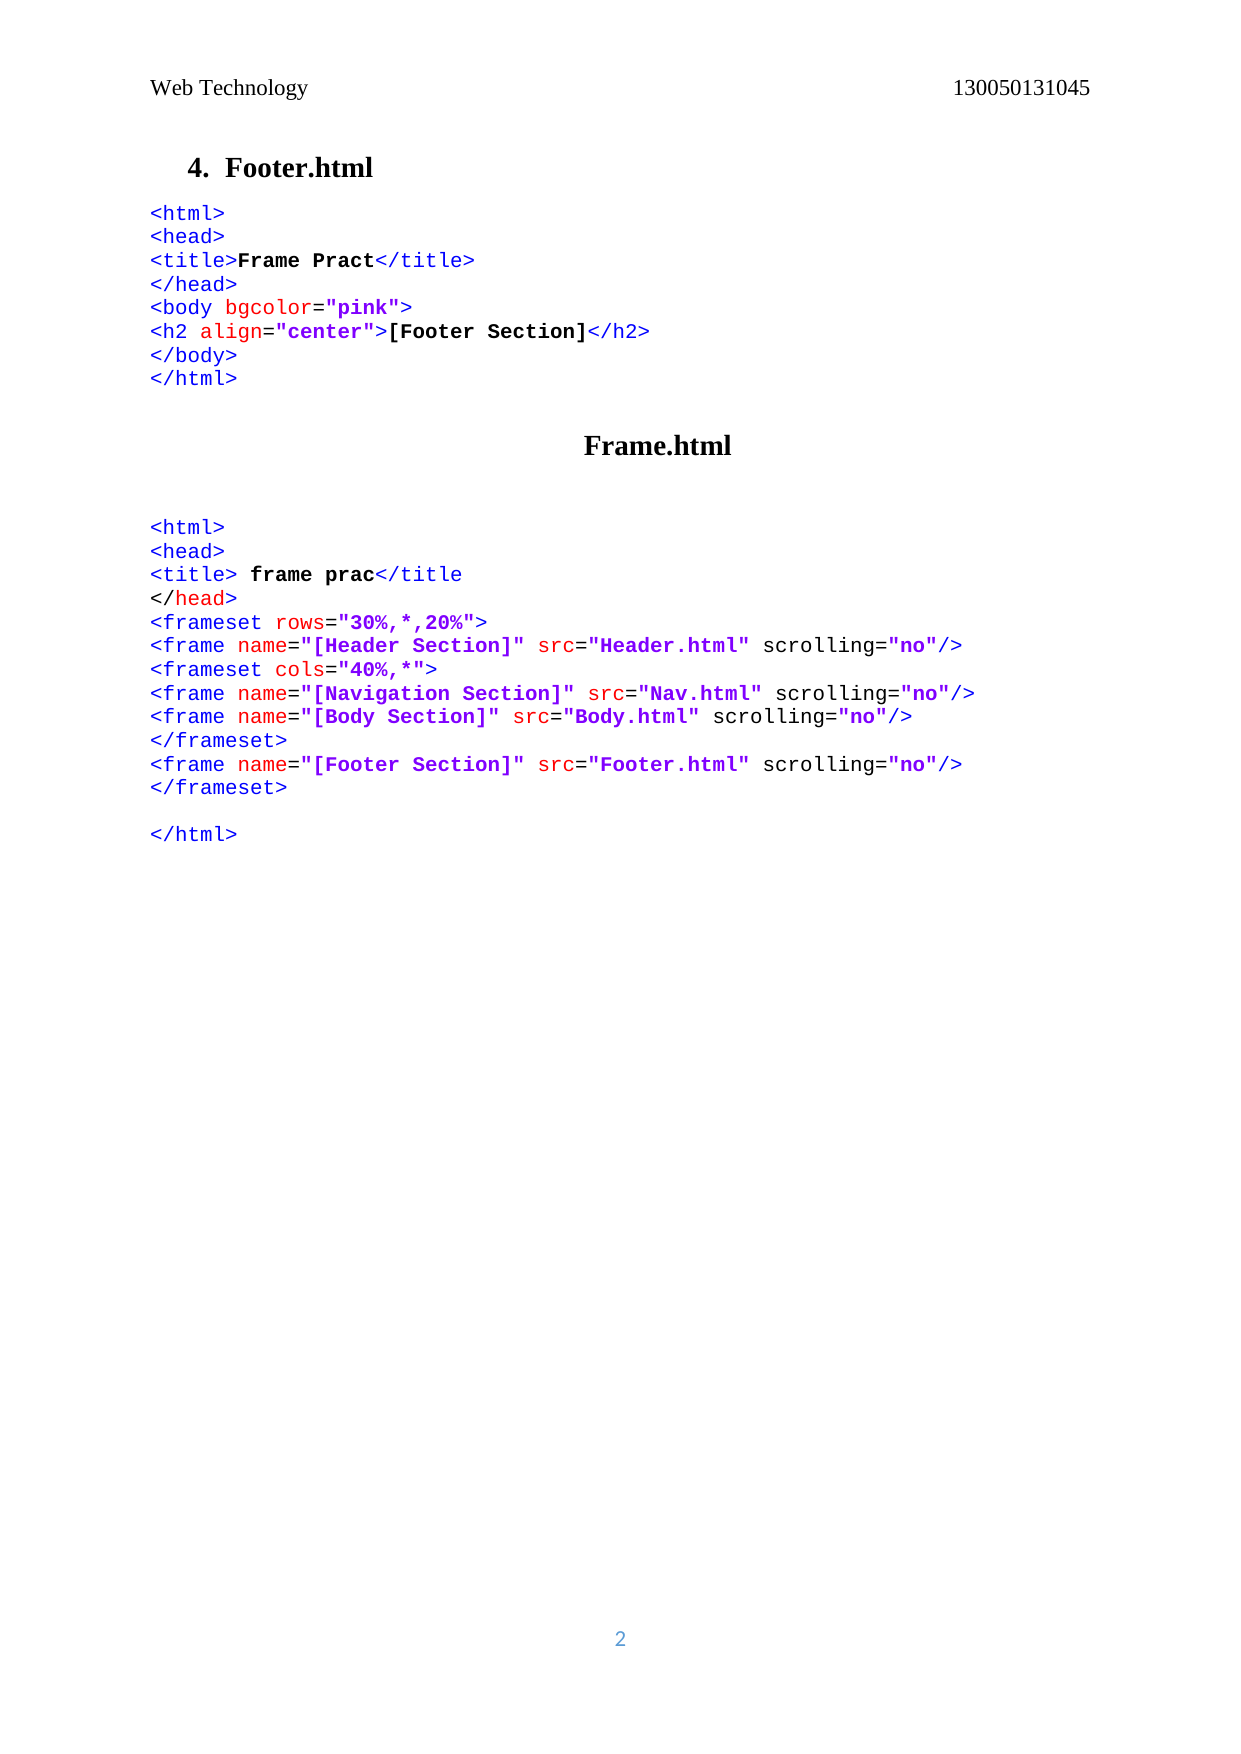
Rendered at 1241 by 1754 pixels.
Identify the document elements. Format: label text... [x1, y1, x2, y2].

text <h2 align="center">[Footer Section]</h2> [150, 321, 1090, 345]
text <html> [150, 203, 1090, 226]
text <frameset cols="40%,*"> [150, 659, 1090, 683]
text </body> [150, 345, 1090, 368]
list Frame.html [225, 428, 1090, 462]
text </head> [150, 588, 1090, 612]
list Footer.html [187, 150, 1090, 183]
text <frame name="[Body Section]" src="Body.html" scrolling="no"/> [150, 706, 1090, 730]
text <title> frame prac</title [150, 564, 1090, 588]
text <frameset rows="30%,*,20%"> [150, 612, 1090, 635]
text </head> [150, 274, 1090, 297]
text <frame name="[Navigation Section]" src="Nav.html" scrolling="no"/> [150, 683, 1090, 706]
text <html> [150, 517, 1090, 541]
text </html> [150, 368, 1090, 392]
text <frame name="[Footer Section]" src="Footer.html" scrolling="no"/> [150, 753, 1090, 777]
text </frameset> [150, 777, 1090, 801]
text <head> [150, 226, 1090, 250]
text </frameset> [150, 730, 1090, 753]
text <title>Frame Pract</title> [150, 250, 1090, 274]
text <body bgcolor="pink"> [150, 297, 1090, 321]
text <head> [150, 541, 1090, 564]
text </html> [150, 824, 1090, 848]
text <frame name="[Header Section]" src="Header.html" scrolling="no"/> [150, 635, 1090, 659]
